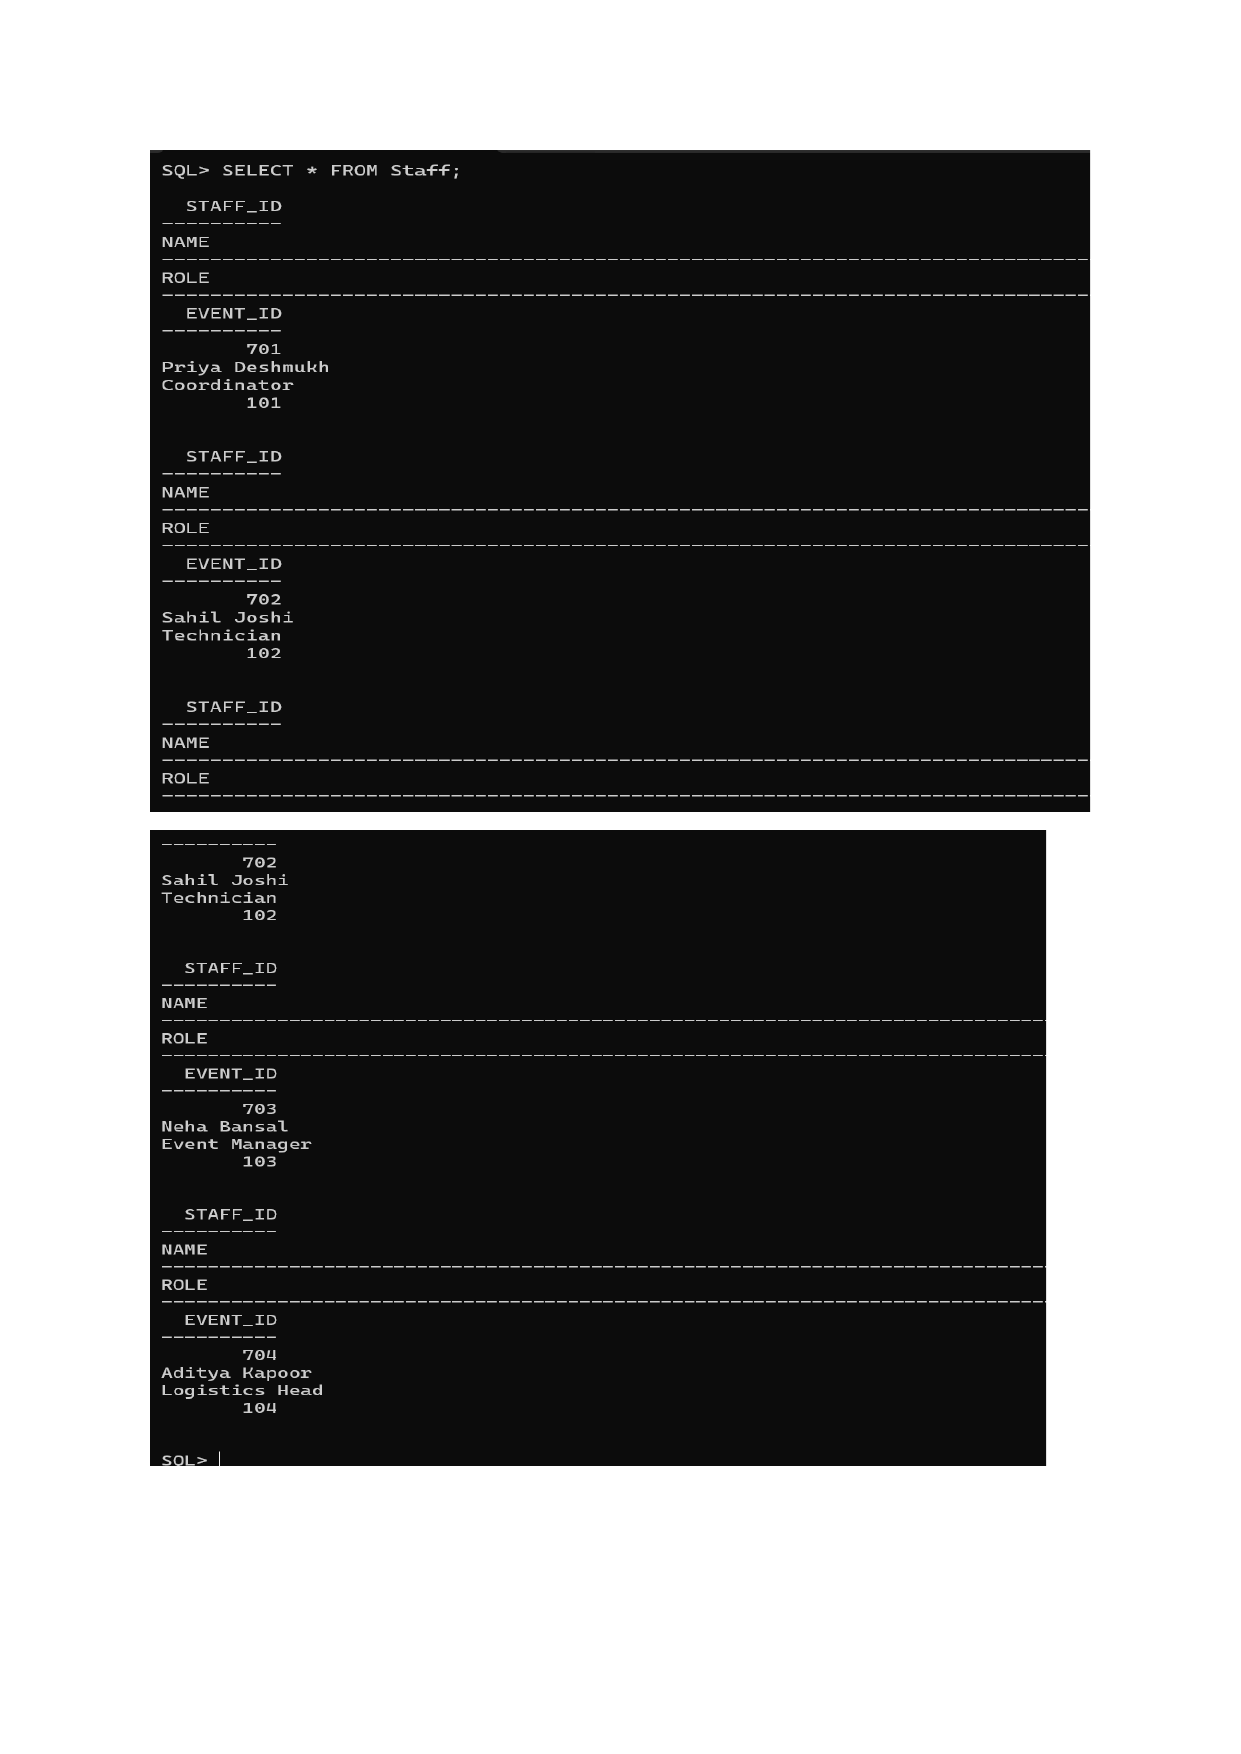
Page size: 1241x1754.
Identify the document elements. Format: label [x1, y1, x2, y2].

picture [150, 150, 1091, 812]
picture [150, 830, 1047, 1466]
